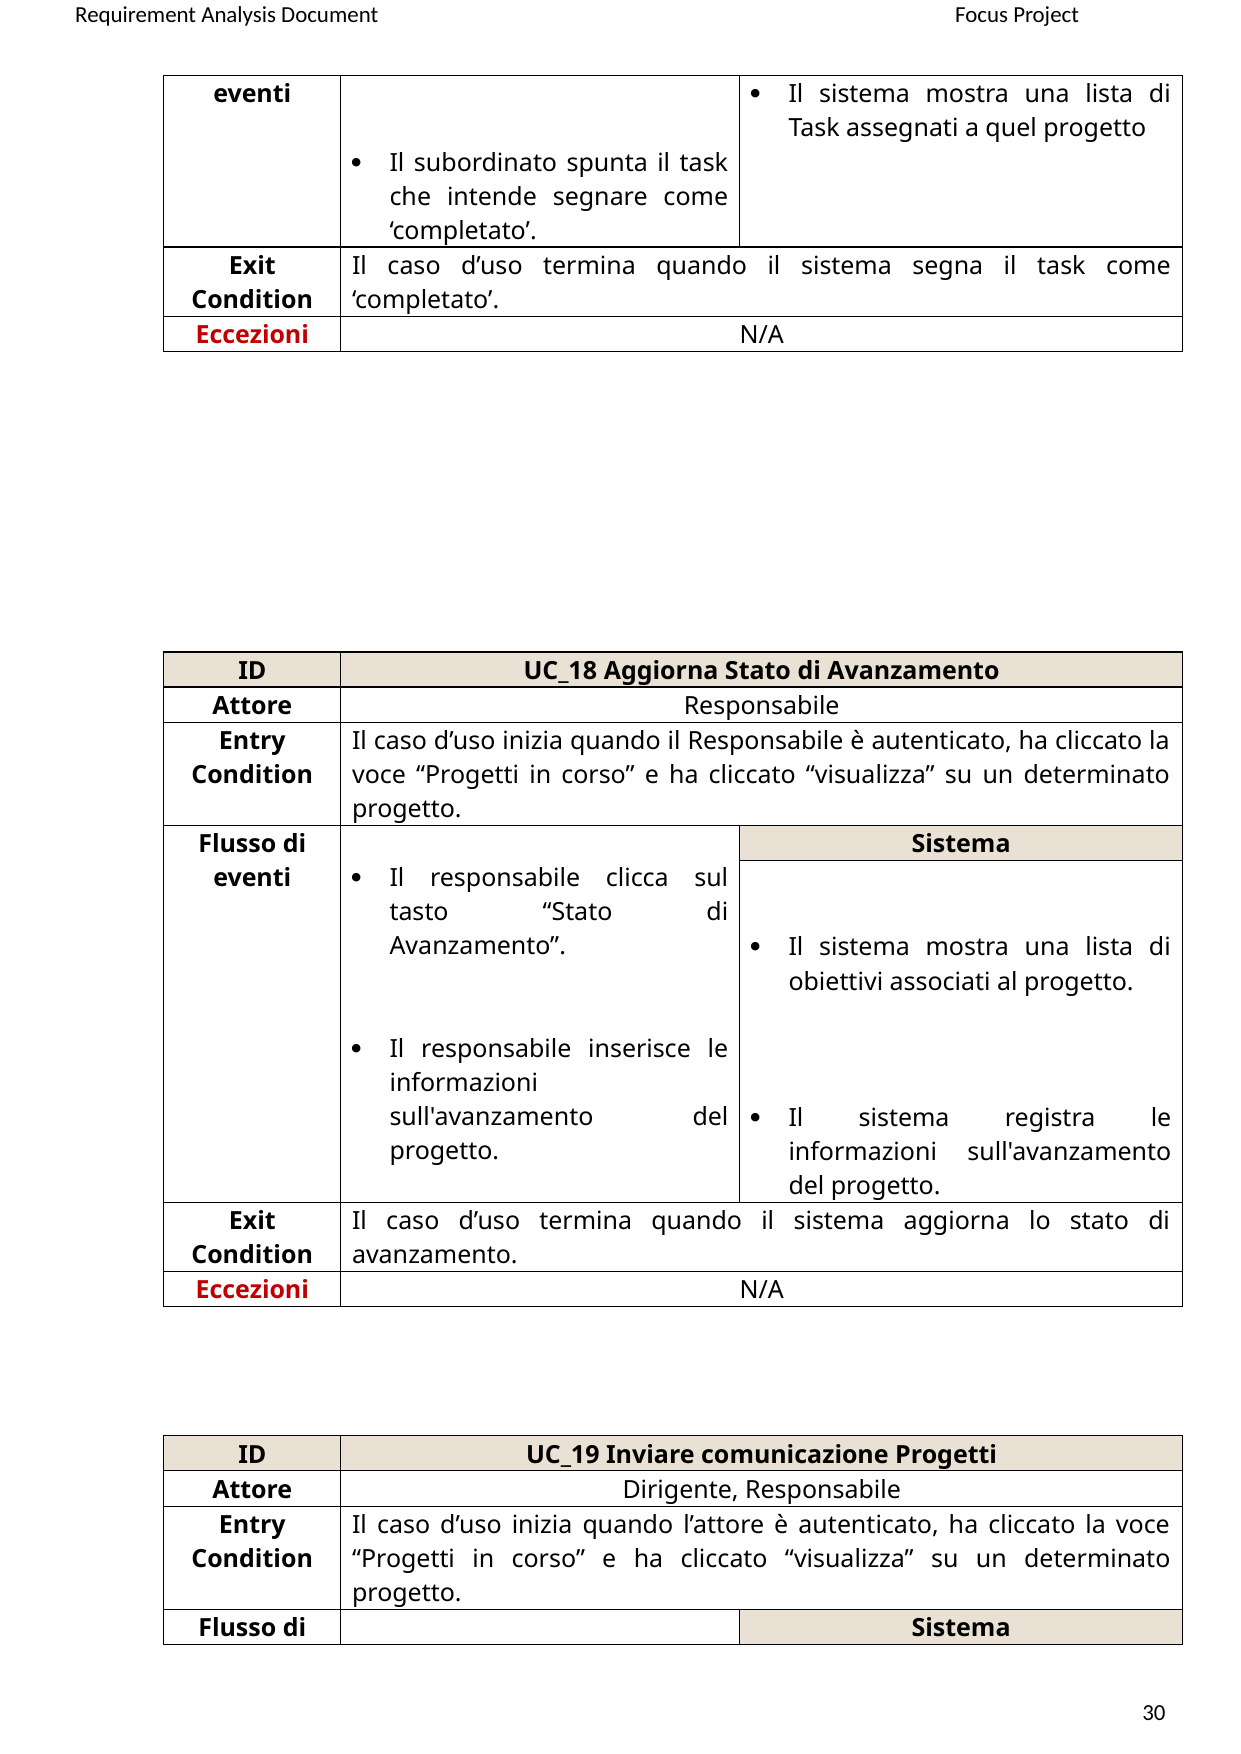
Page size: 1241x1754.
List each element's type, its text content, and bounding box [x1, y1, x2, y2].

table_cell Flusso di eventi [164, 826, 340, 1202]
table_cell Sistema [740, 826, 1182, 860]
table_cell Attore [164, 1471, 340, 1506]
table_header ID [164, 1436, 340, 1470]
table_cell Entry Condition [164, 723, 340, 825]
table_cell Il caso d’uso inizia quando l’attore è autenticato, ha cliccato la voce “Progetti in corso” e ha cliccato “visualizza” su un determinato progetto. [341, 1507, 1182, 1609]
table_cell Sistema [740, 1610, 1182, 1644]
table_cell Il caso d’uso termina quando il sistema aggiorna lo stato di avanzamento. [341, 1203, 1182, 1271]
table_cell Il sistema mostra una lista di Task assegnati a quel progetto [740, 76, 1182, 246]
table_cell Il caso d’uso termina quando il sistema segna il task come ‘completato’. [341, 248, 1182, 316]
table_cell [341, 76, 739, 246]
table_cell Responsabile [341, 688, 1182, 722]
table_cell Exit Condition [164, 248, 340, 316]
table_cell Il sistema mostra una lista di obiettivi associati al progetto. Il sistema registra le informazioni sull'avanzamento del progetto. [740, 861, 1182, 1202]
table_cell Eccezioni [164, 1272, 340, 1306]
table_cell Il caso d’uso inizia quando il Responsabile è autenticato, ha cliccato la voce “Progetti in corso” e ha cliccato “visualizza” su un determinato progetto. [341, 723, 1182, 825]
table_cell N/A [341, 317, 1182, 351]
table_cell Il responsabile clicca sul tasto “Stato di Avanzamento”. Il responsabile inserisce le informazioni sull'avanzamento del progetto. [341, 826, 739, 1202]
table_cell Eccezioni [164, 317, 340, 351]
table_cell Attore [164, 688, 340, 722]
table_header UC_18 Aggiorna Stato di Avanzamento [341, 653, 1182, 686]
table_header ID [164, 653, 340, 686]
table_cell Exit Condition [164, 1203, 340, 1271]
table_cell Entry Condition [164, 1507, 340, 1609]
table_header UC_19 Inviare comunicazione Progetti [341, 1436, 1182, 1470]
table_cell Flusso di eventi [164, 76, 340, 246]
table_cell N/A [341, 1272, 1182, 1306]
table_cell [341, 1610, 739, 1644]
table_cell Flusso di eventi [164, 1610, 340, 1644]
table_cell Dirigente, Responsabile [341, 1471, 1182, 1506]
